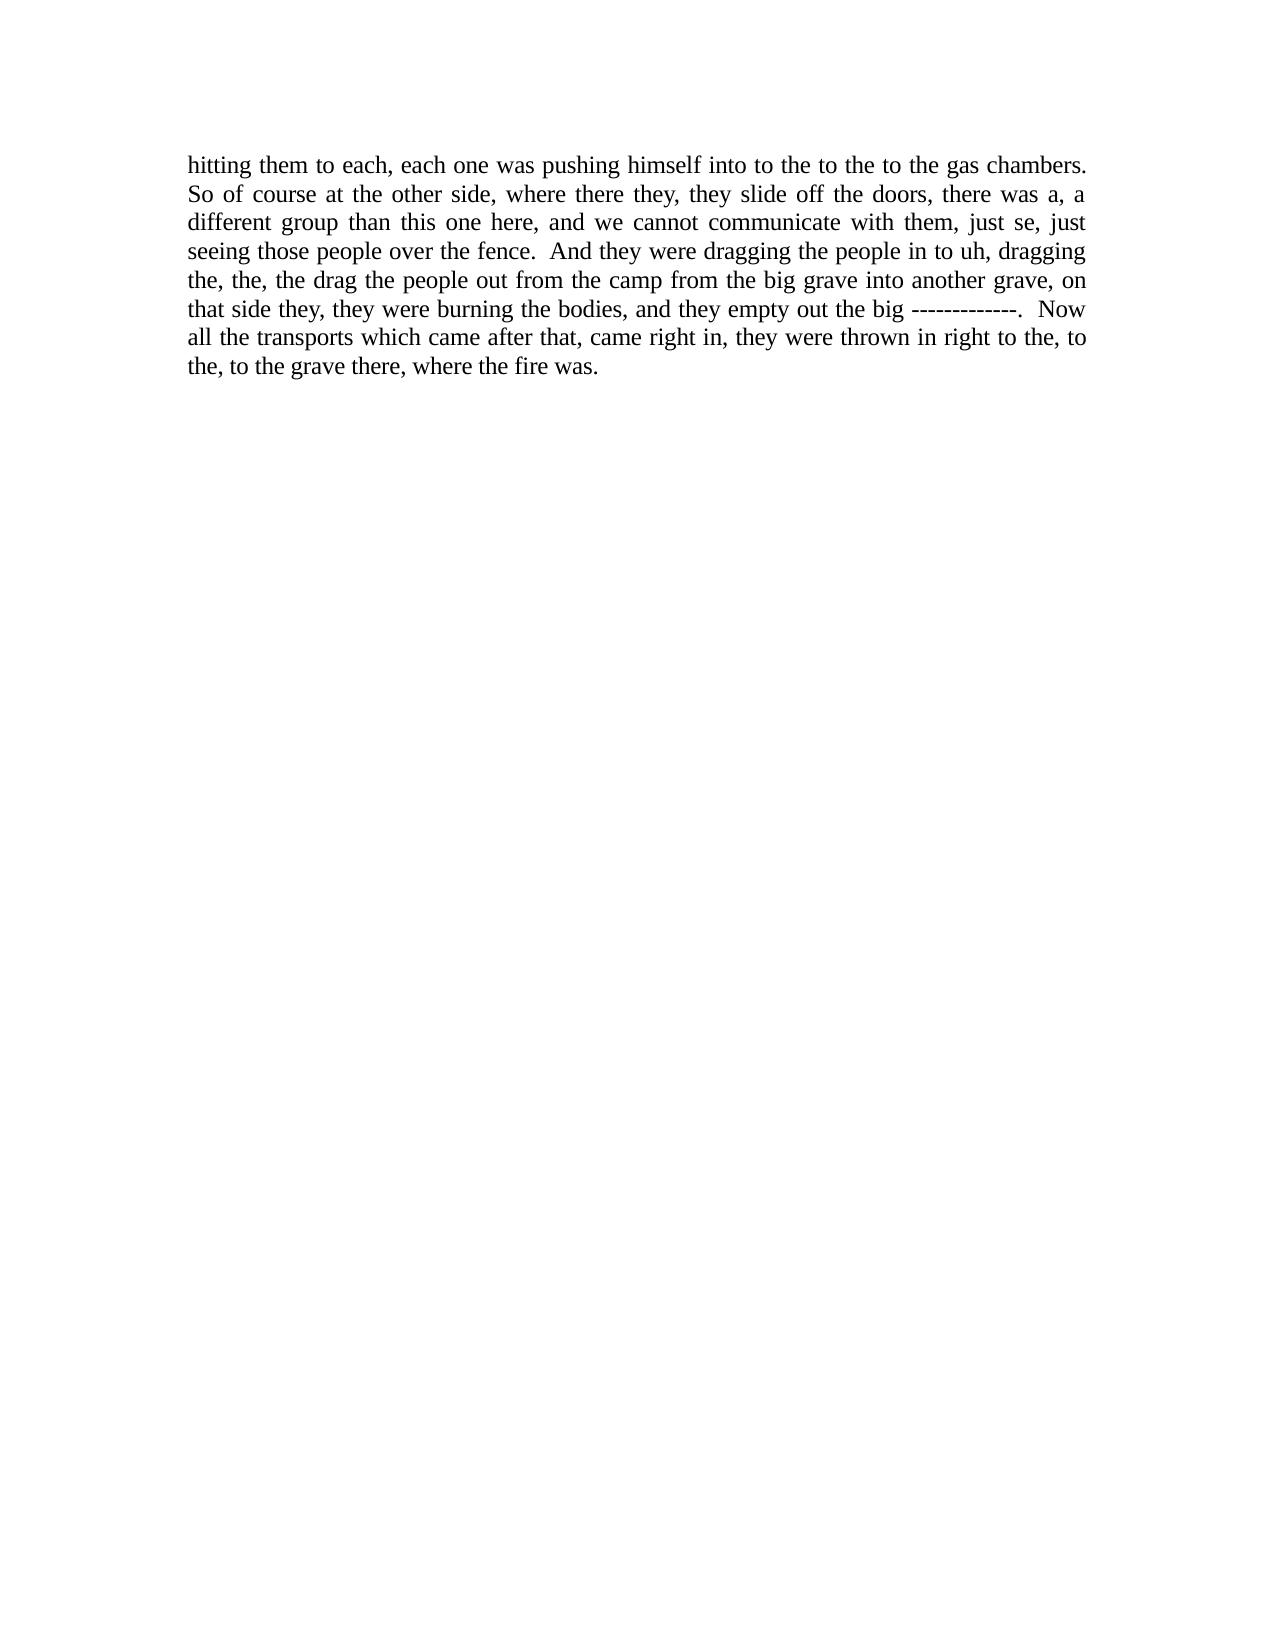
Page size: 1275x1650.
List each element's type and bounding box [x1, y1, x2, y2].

text [187, 150, 1087, 409]
